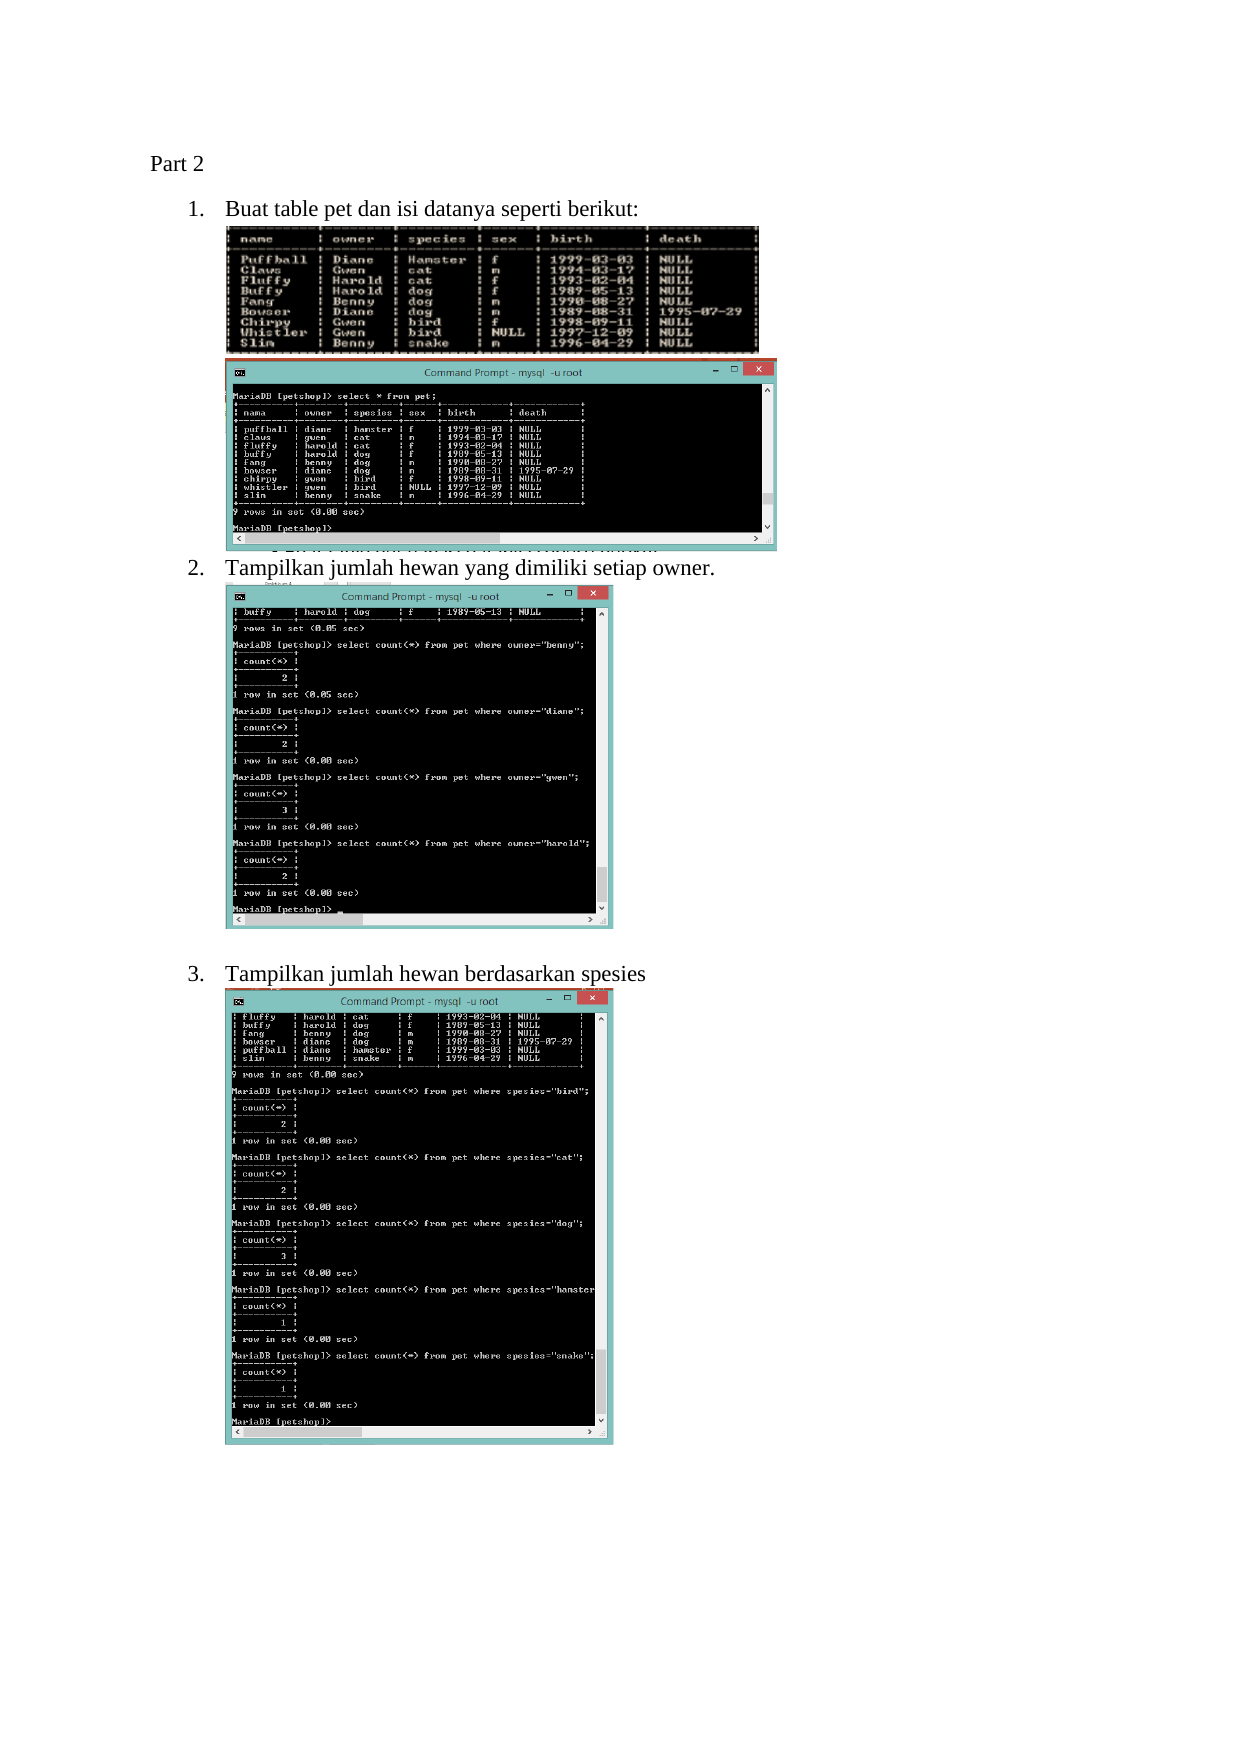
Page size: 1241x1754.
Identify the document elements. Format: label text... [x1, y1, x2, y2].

text Part 2 [150, 150, 1090, 176]
picture [225, 988, 614, 1445]
picture [225, 358, 777, 552]
list Tampilkan jumlah hewan berdasarkan spesies [187, 960, 1090, 986]
list Buat table pet dan isi datanya seperti berikut: [187, 195, 1090, 221]
picture [225, 223, 761, 357]
picture [225, 582, 614, 929]
list Tampilkan jumlah hewan yang dimiliki setiap owner. [187, 554, 1090, 580]
